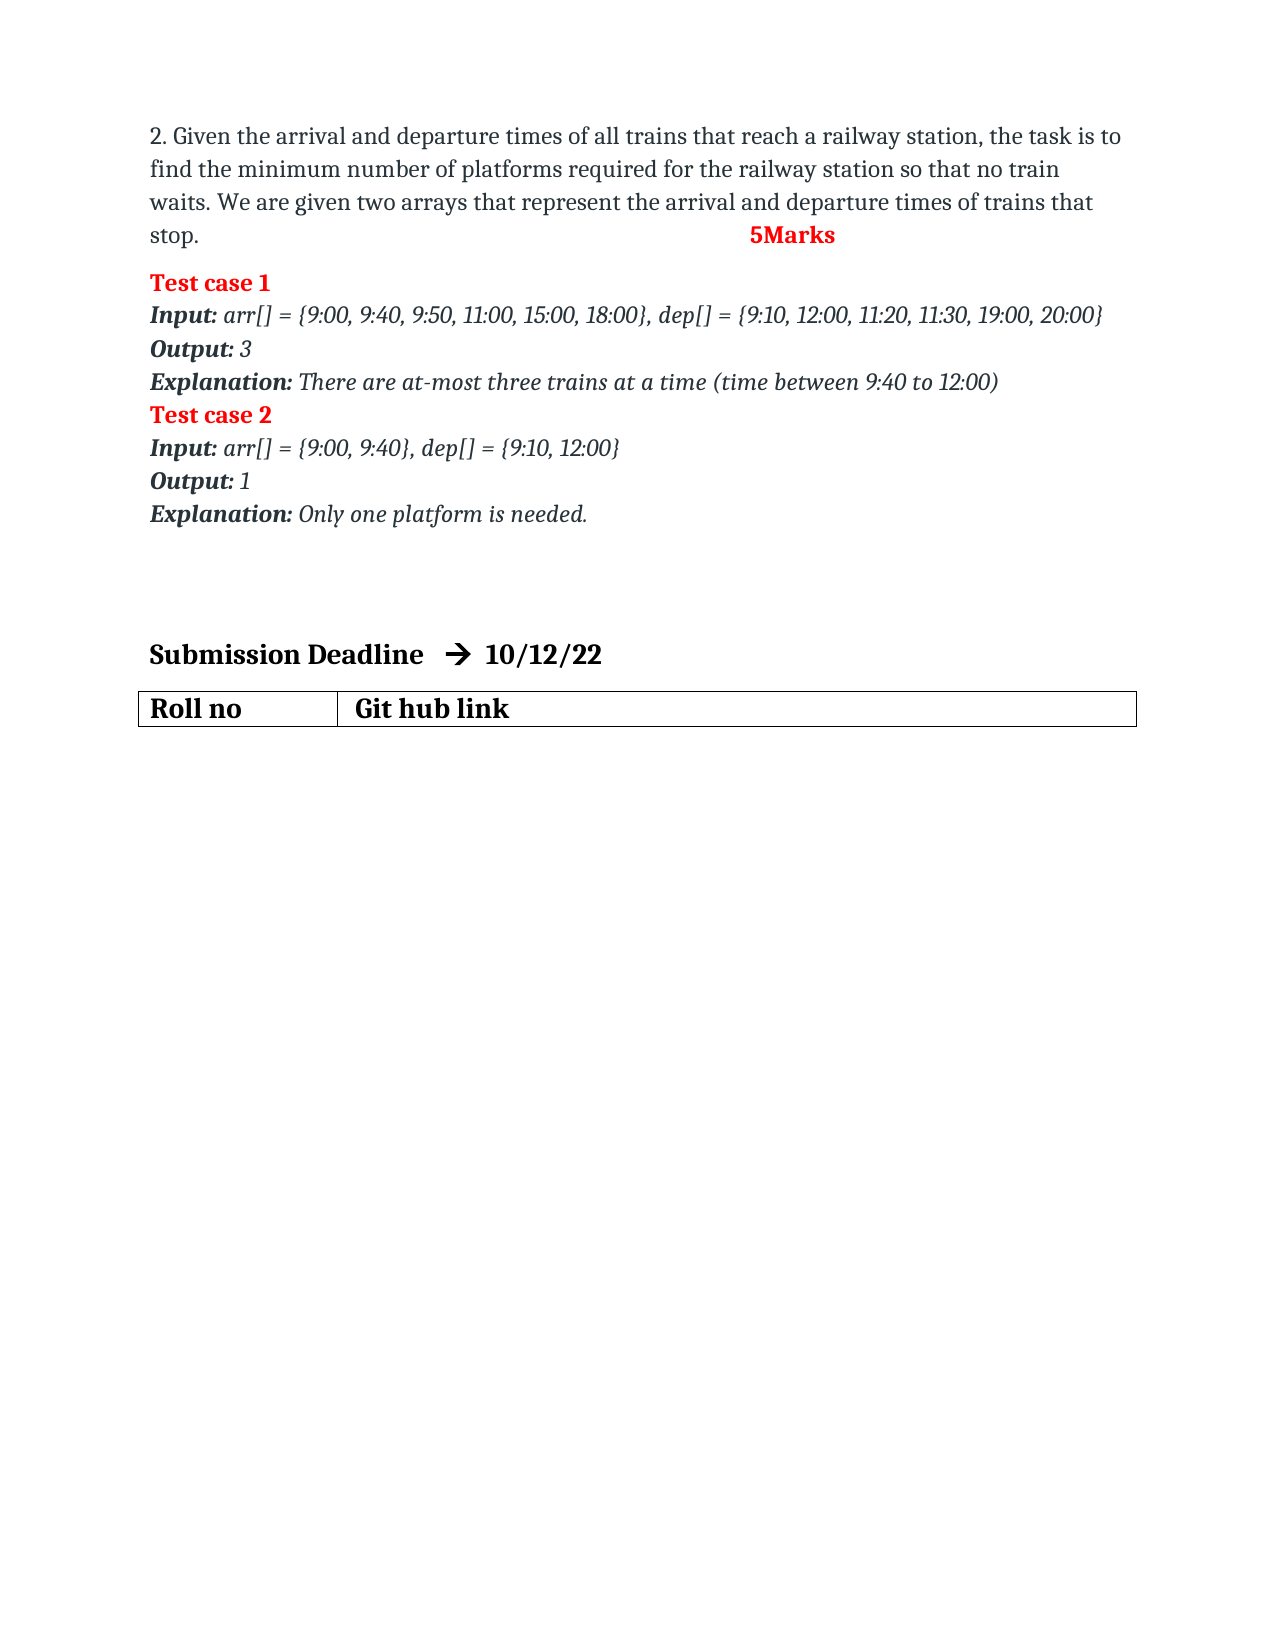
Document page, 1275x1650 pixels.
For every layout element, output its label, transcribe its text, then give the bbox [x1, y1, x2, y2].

text Input: arr[] = {9:00, 9:40, 9:50, 11:00, 15:00, 18:00}, dep[] = {9:10, 12:00, 11:20, 11:30, 19:00, 20:00} Output: 3 Explanation: There are at-most three trains at a time (time between 9:40 to 12:00) [150, 301, 1125, 396]
text Submission Deadline 10/12/22 [150, 638, 1125, 672]
table_header Roll no [139, 692, 337, 726]
text Input: arr[] = {9:00, 9:40}, dep[] = {9:10, 12:00} Output: 1 Explanation: Only one platform is needed. [150, 433, 1125, 528]
text Test case 1 [150, 268, 1125, 297]
text 2. Given the arrival and departure times of all trains that reach a railway station, the task is to find the minimum number of platforms required for the railway station so that no train waits. We are given two arrays that represent the arrival and departure times of trains that stop. 5Marks [150, 122, 1125, 250]
table_header Git hub link [338, 692, 1136, 726]
text Test case 2 [150, 401, 1125, 429]
